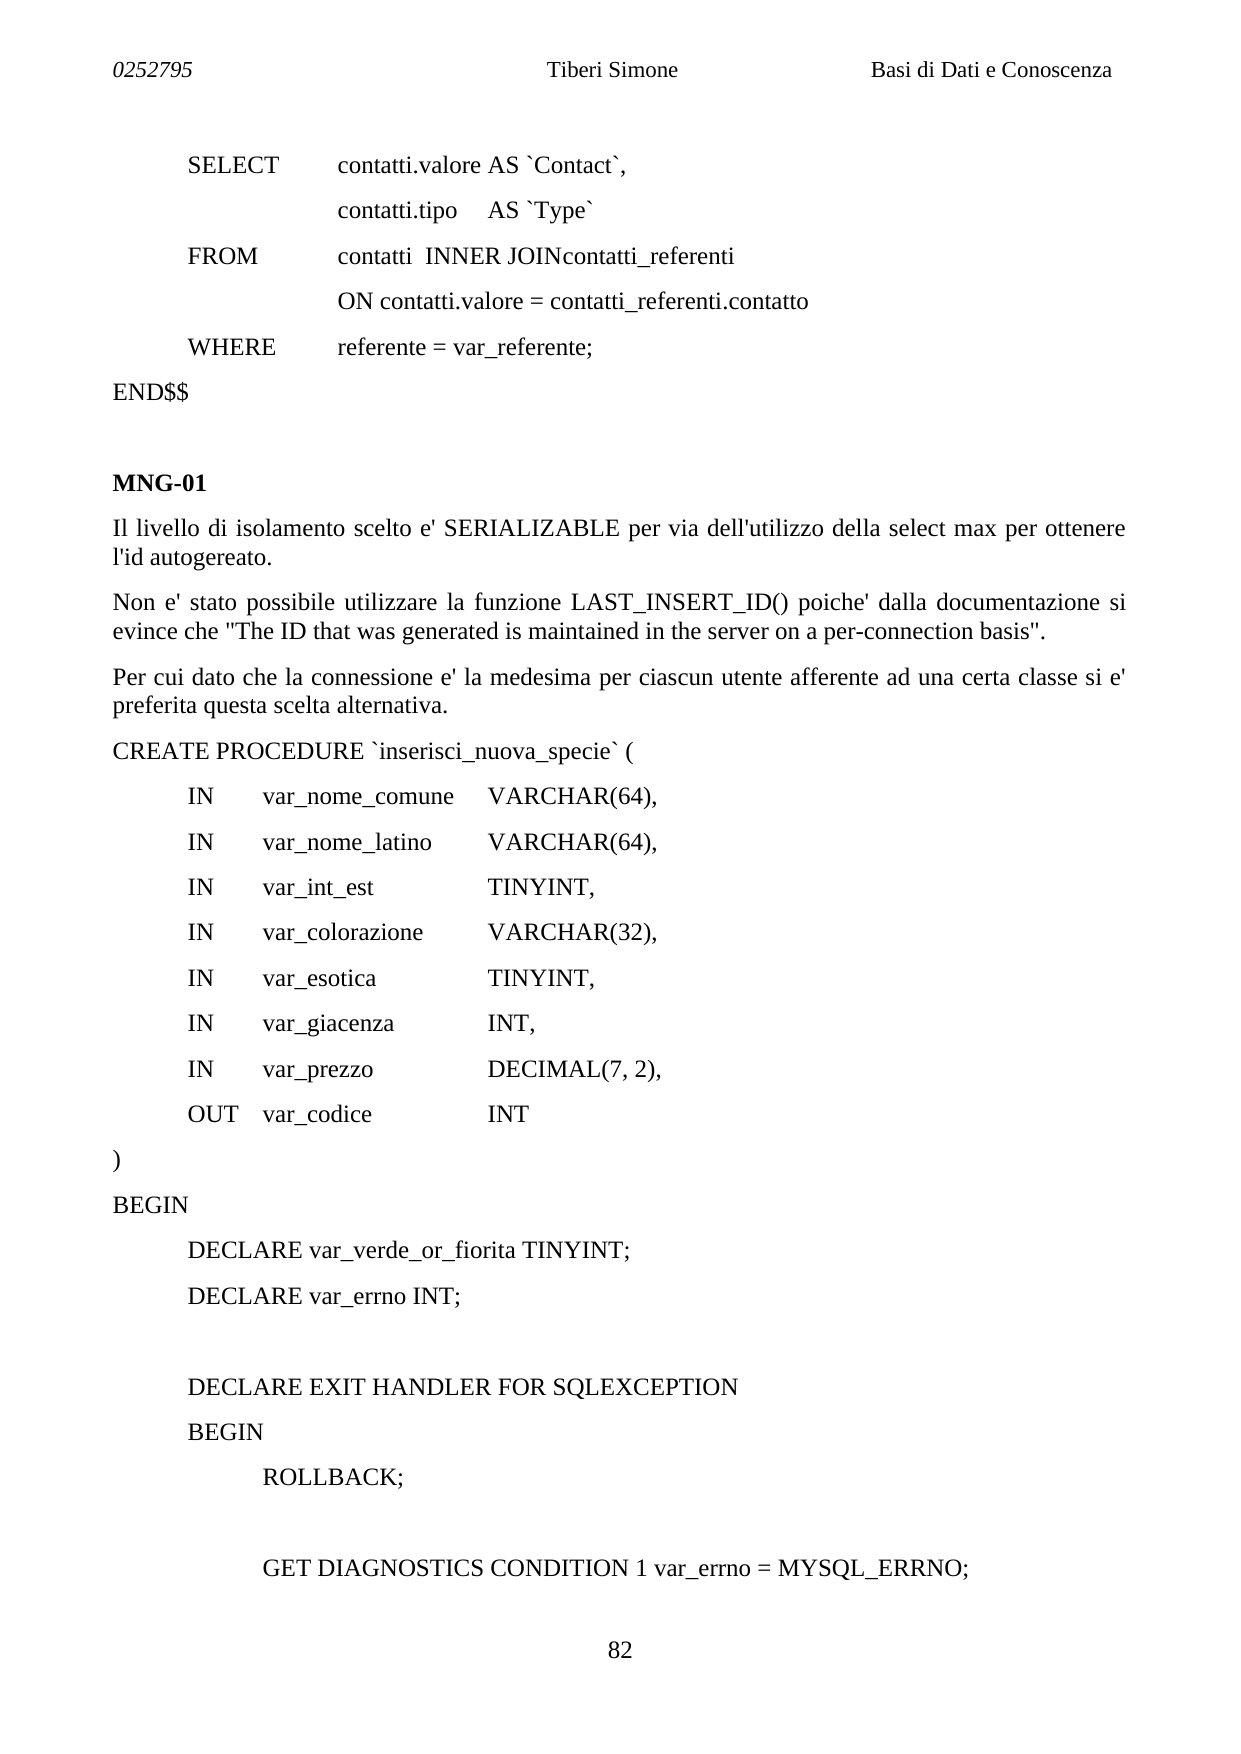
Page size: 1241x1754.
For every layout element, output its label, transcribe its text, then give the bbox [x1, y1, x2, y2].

text IN var_prezzo DECIMAL(7, 2), [112, 1054, 1128, 1082]
text IN var_colorazione VARCHAR(32), [112, 917, 1128, 946]
text DECLARE EXIT HANDLER FOR SQLEXCEPTION [112, 1372, 1128, 1400]
text IN var_nome_latino VARCHAR(64), [112, 827, 1128, 855]
text Il livello di isolamento scelto e' SERIALIZABLE per via dell'utilizzo della select max per ottenere l'id autogereato. [112, 513, 1128, 571]
text GET DIAGNOSTICS CONDITION 1 var_errno = MYSQL_ERRNO; [187, 1553, 1128, 1582]
text IN var_nome_comune VARCHAR(64), [112, 781, 1128, 810]
text OUT var_codice INT [112, 1099, 1128, 1128]
text FROM contatti INNER JOIN contatti_referenti [112, 241, 1128, 269]
text MNG-01 [112, 468, 1128, 497]
text ) [112, 1144, 1128, 1173]
text ROLLBACK; [112, 1462, 1128, 1491]
text SELECT contatti.valore AS `Contact`, [112, 150, 1128, 179]
text BEGIN [112, 1417, 1128, 1446]
text IN var_giacenza INT, [112, 1008, 1128, 1037]
text IN var_int_est TINYINT, [112, 872, 1128, 901]
text CREATE PROCEDURE `inserisci_nuova_specie` ( [112, 736, 1128, 764]
text Non e' stato possibile utilizzare la funzione LAST_INSERT_ID() poiche' dalla documentazione si evince che "The ID that was generated is maintained in the server on a per-connection basis". [112, 587, 1128, 645]
text IN var_esotica TINYINT, [112, 963, 1128, 992]
text contatti.tipo AS `Type` [112, 195, 1128, 224]
text DECLARE var_verde_or_fiorita TINYINT; [112, 1235, 1128, 1264]
text BEGIN [112, 1190, 1128, 1219]
text ON contatti.valore = contatti_referenti.contatto [262, 286, 1128, 315]
text WHERE referente = var_referente; [112, 332, 1128, 360]
text END$$ [112, 377, 1128, 406]
text DECLARE var_errno INT; [112, 1281, 1128, 1309]
text Per cui dato che la connessione e' la medesima per ciascun utente afferente ad una certa classe si e' preferita questa scelta alternativa. [112, 662, 1128, 719]
